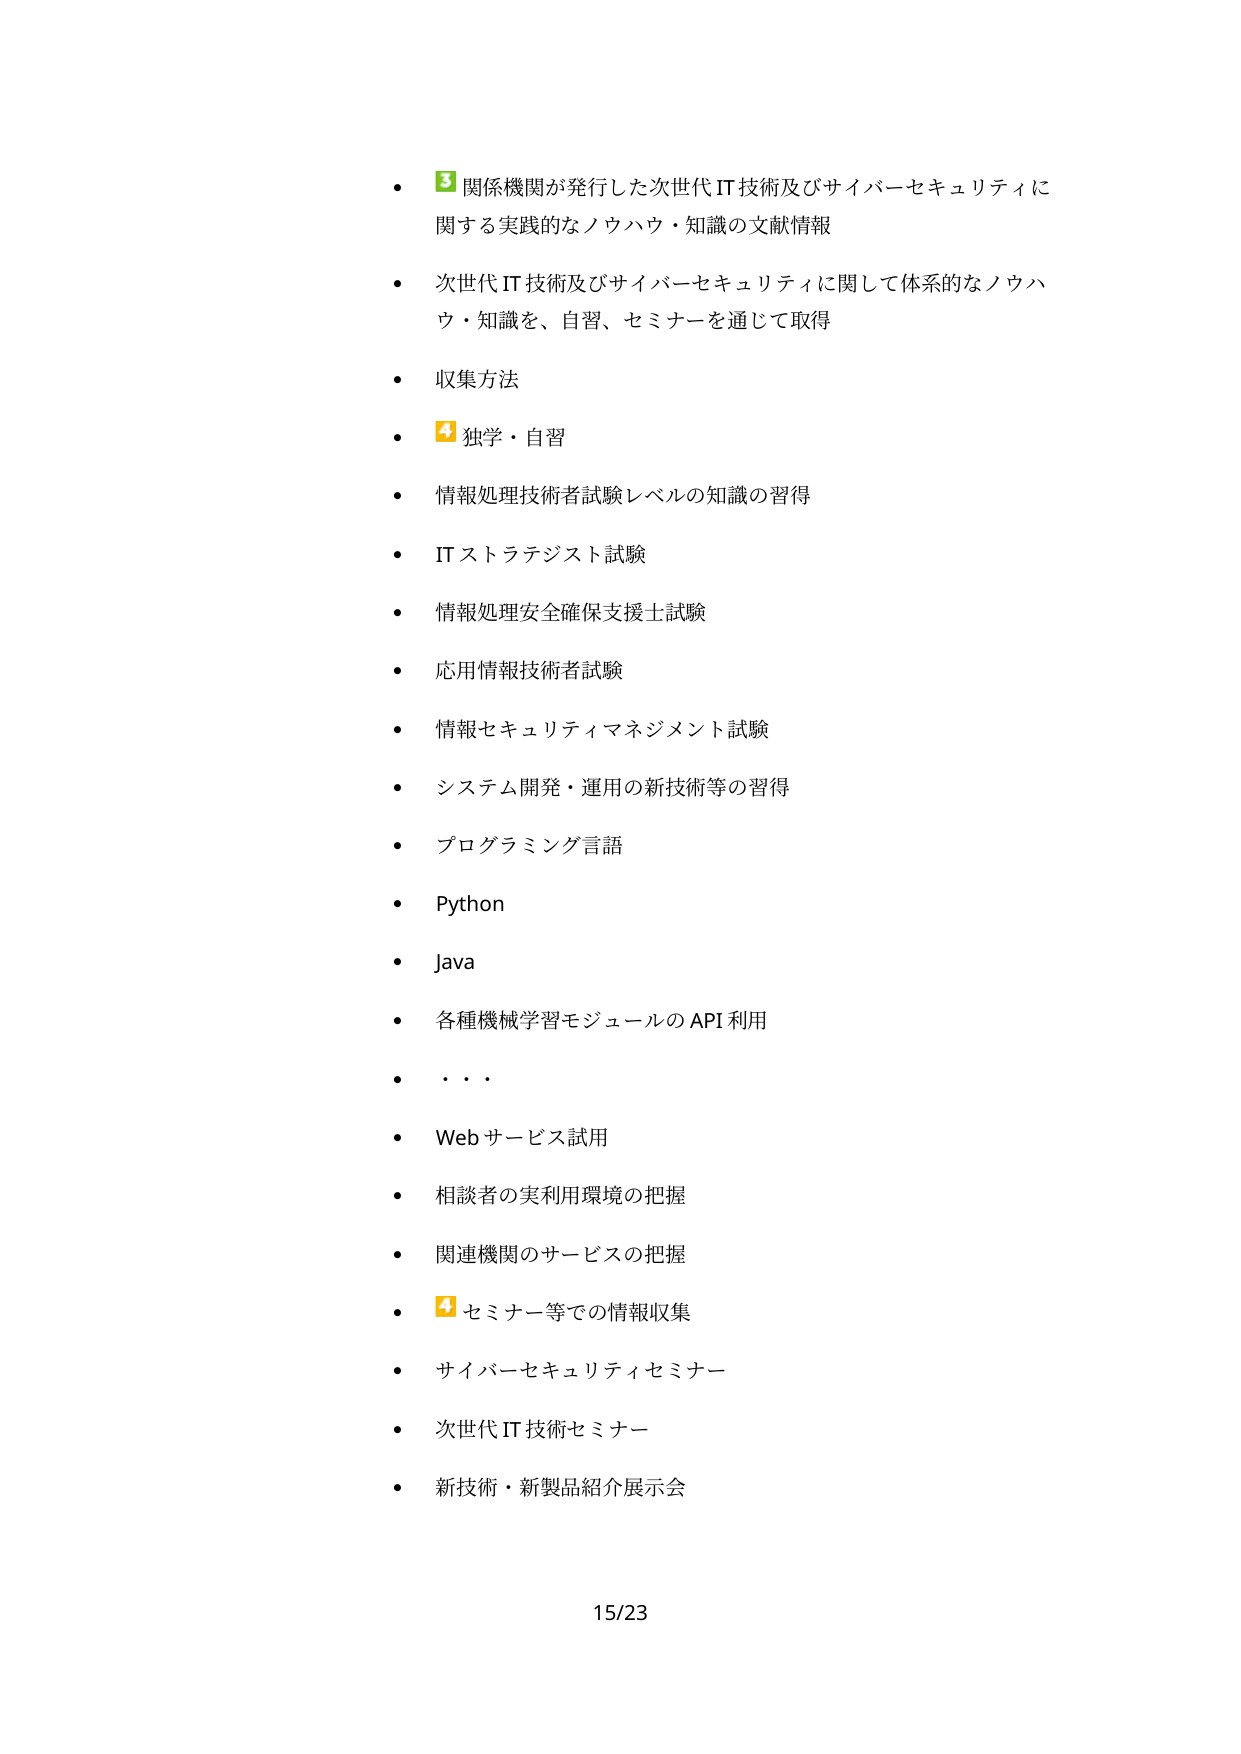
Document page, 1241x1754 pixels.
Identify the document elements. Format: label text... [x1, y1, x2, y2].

list ・・・ [394, 1059, 1063, 1097]
list 相談者の実利用環境の把握 [394, 1176, 1063, 1214]
picture [435, 171, 457, 192]
list 関連機関のサービスの把握 [394, 1234, 1063, 1272]
list 次世代IT技術セミナー [394, 1409, 1063, 1447]
list 情報セキュリティマネジメント試験 [394, 709, 1063, 747]
list 応用情報技術者試験 [394, 651, 1063, 689]
list 各種機械学習モジュールのAPI利用 [394, 1001, 1063, 1039]
picture [435, 1296, 457, 1317]
list システム開発・運用の新技術等の習得 [394, 768, 1063, 805]
list プログラミング言語 [394, 826, 1063, 864]
list Webサービス試用 [394, 1118, 1063, 1155]
list 次世代IT技術及びサイバーセキュリティに関して体系的なノウハウ・知識を、自習、セミナーを通じて取得 [394, 264, 1063, 339]
list 情報処理技術者試験レベルの知識の習得 [394, 476, 1063, 514]
list ITストラテジスト試験 [394, 534, 1063, 572]
list Java [394, 943, 1063, 980]
list 独学・自習 [394, 418, 1063, 455]
list 関係機関が発行した次世代IT技術及びサイバーセキュリティに関する実践的なノウハウ・知識の文献情報 [394, 168, 1063, 243]
list サイバーセキュリティセミナー [394, 1351, 1063, 1389]
picture [435, 421, 457, 442]
list 情報処理安全確保支援士試験 [394, 593, 1063, 630]
list Python [394, 884, 1063, 922]
list 新技術・新製品紹介展示会 [394, 1468, 1063, 1505]
list セミナー等での情報収集 [394, 1293, 1063, 1330]
list 収集方法 [394, 359, 1063, 397]
